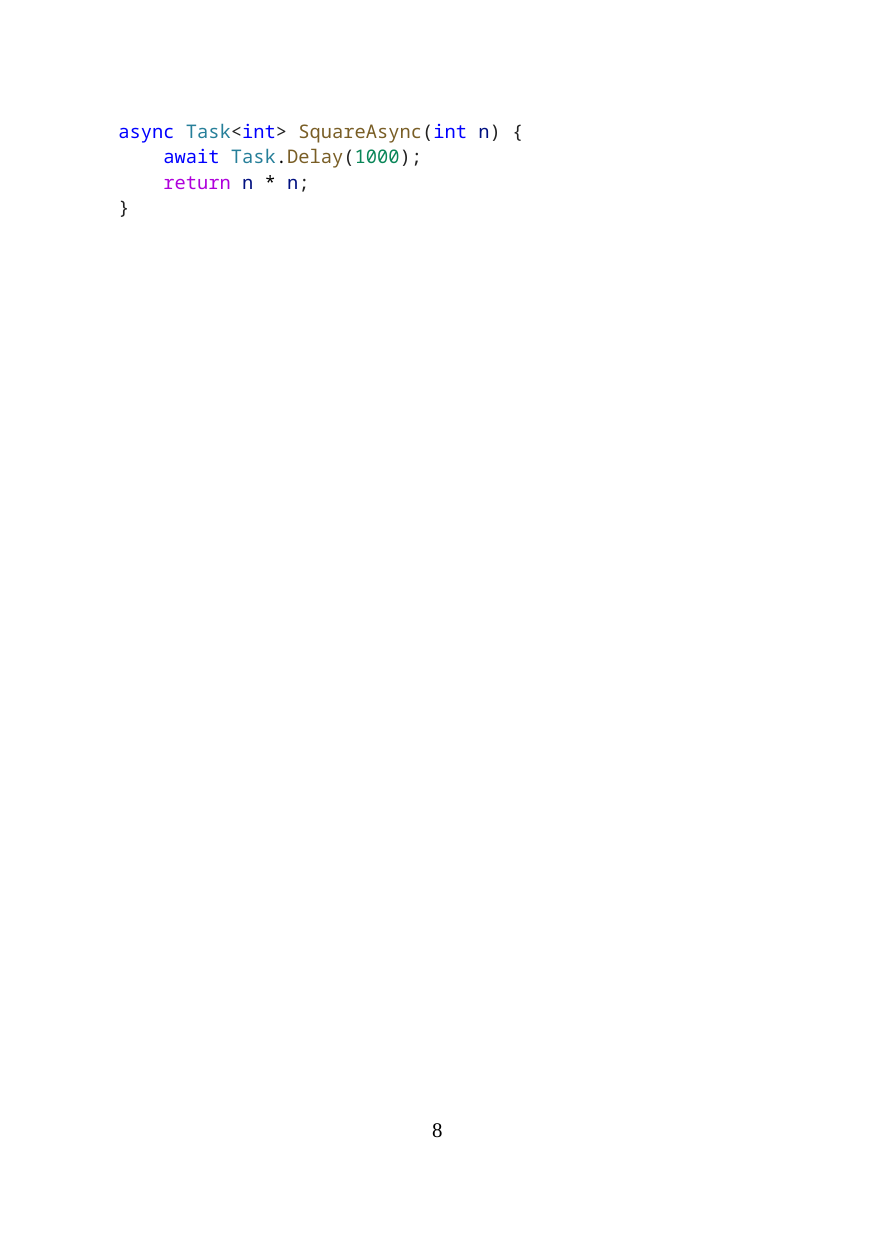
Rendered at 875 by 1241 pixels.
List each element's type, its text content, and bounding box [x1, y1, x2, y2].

text } [118, 195, 756, 220]
text async Task<int> SquareAsync(int n) { [118, 118, 756, 144]
text await Task.Delay(1000); [118, 144, 756, 169]
text return n * n; [118, 169, 756, 195]
